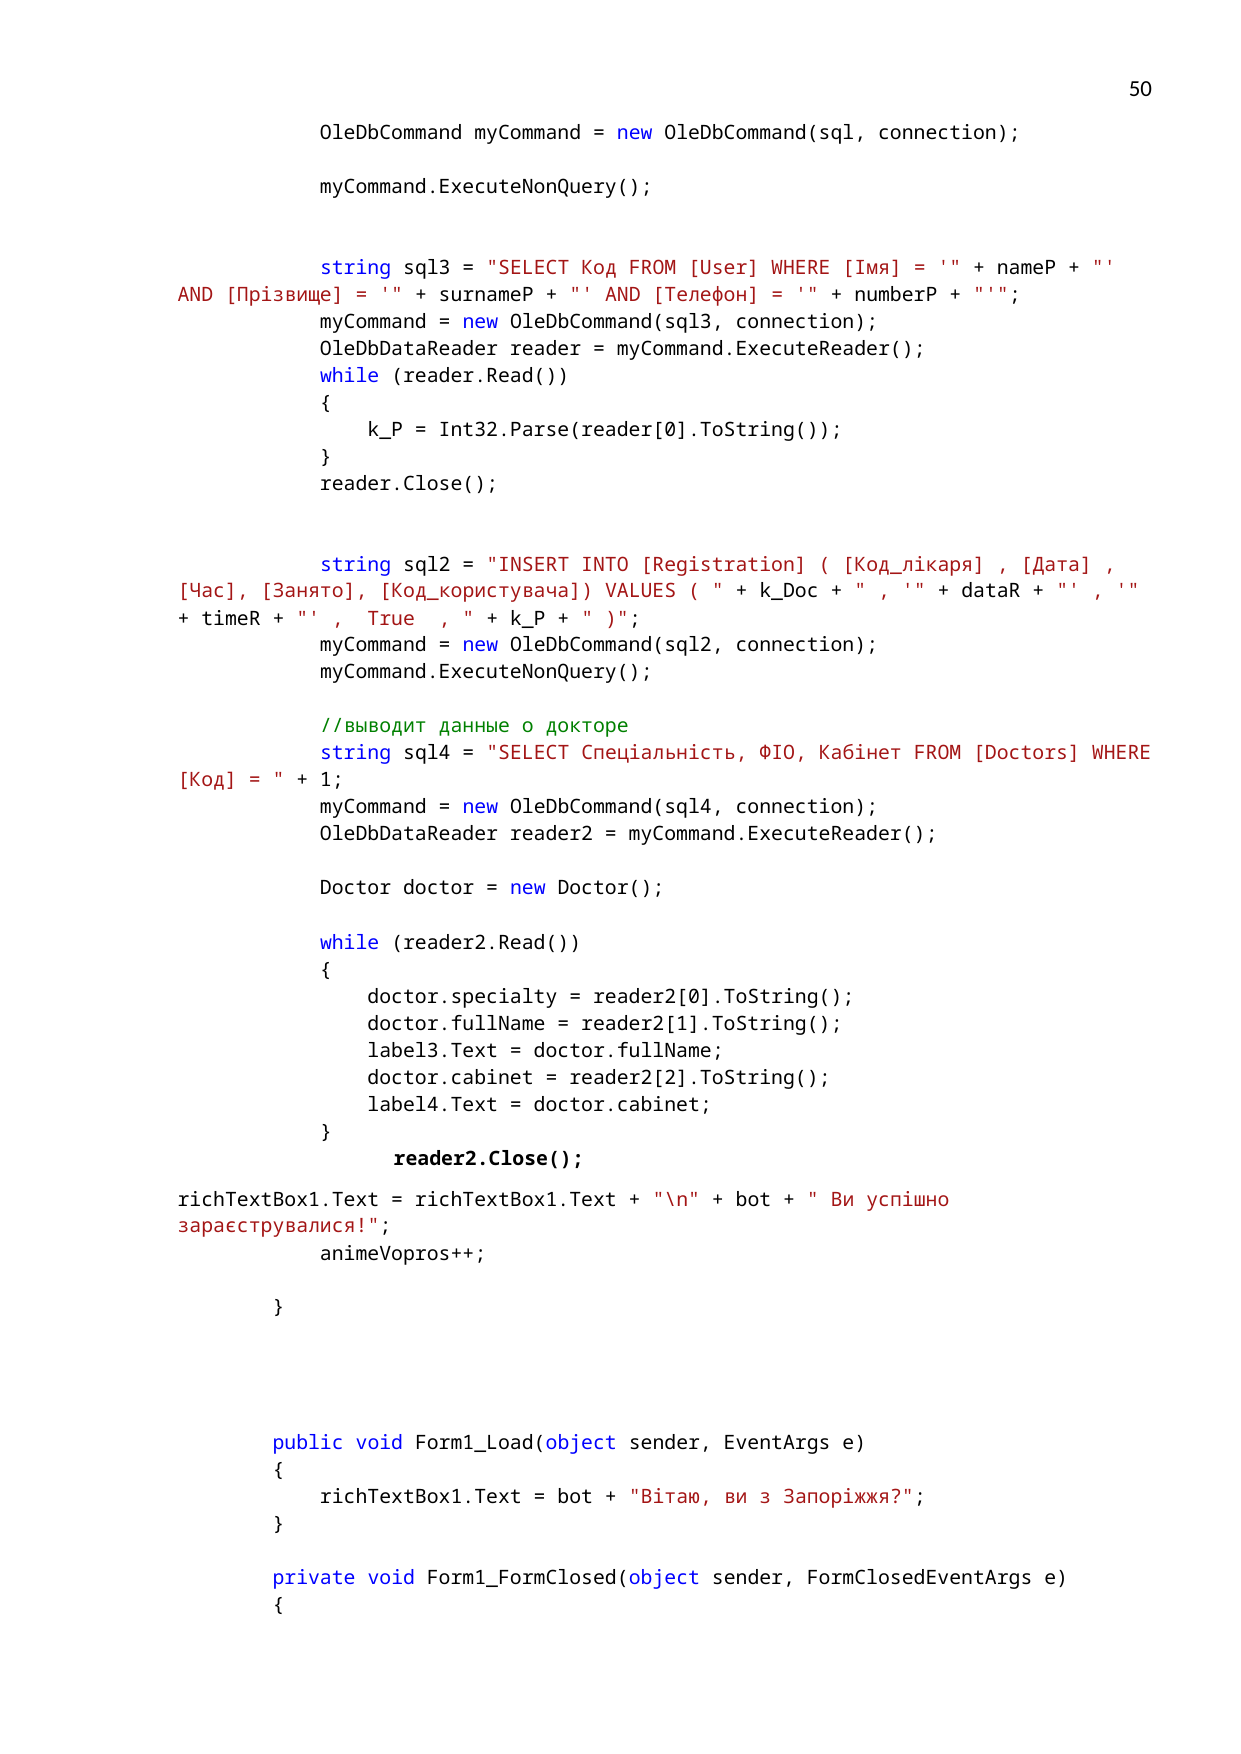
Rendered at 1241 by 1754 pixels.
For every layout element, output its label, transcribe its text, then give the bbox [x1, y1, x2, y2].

text public void Form1_Load(object sender, EventArgs e) [177, 1429, 1152, 1456]
text myCommand = new OleDbCommand(sql2, connection); [177, 631, 1152, 658]
text string sql4 = "SELECT Спеціальність, ФІО, Кабінет FROM [Doctors] WHERE [Код] = " + 1; [177, 739, 1152, 793]
text { [177, 1456, 1152, 1483]
text while (reader.Read()) [177, 361, 1152, 388]
text string sql2 = "INSERT INTO [Registration] ( [Код_лікаря] , [Дата] , [Час], [Занято], [Код_користувача]) VALUES ( " + k_Doc + " , '" + dataR + "' , '" + timeR + "' , True , " + k_P + " )"; [177, 550, 1152, 631]
text myCommand = new OleDbCommand(sql3, connection); [177, 307, 1152, 334]
text doctor.specialty = reader2[0].ToString(); [177, 982, 1152, 1009]
text doctor.cabinet = reader2[2].ToString(); [177, 1063, 1152, 1090]
text Doctor doctor = new Doctor(); [177, 873, 1152, 901]
text { [177, 1591, 1152, 1617]
text richTextBox1.Text = richTextBox1.Text + "\n" + bot + " Ви успішно зараєструвалися!"; [177, 1185, 1152, 1239]
text reader.Close(); [177, 469, 1152, 496]
text while (reader2.Read()) [177, 928, 1152, 956]
text private void Form1_FormClosed(object sender, FormClosedEventArgs e) [177, 1563, 1152, 1591]
text } [177, 1509, 1152, 1537]
text label3.Text = doctor.fullName; [177, 1036, 1152, 1063]
text animeVopros++; [177, 1239, 1152, 1266]
text } [177, 442, 1152, 469]
text OleDbCommand myCommand = new OleDbCommand(sql, connection); [177, 118, 1152, 145]
text } [177, 1117, 1152, 1144]
text myCommand = new OleDbCommand(sql4, connection); [177, 793, 1152, 819]
text myCommand.ExecuteNonQuery(); [177, 172, 1152, 199]
text myCommand.ExecuteNonQuery(); [177, 658, 1152, 685]
text richTextBox1.Text = bot + "Вітаю, ви з Запоріжжя?"; [177, 1483, 1152, 1509]
text doctor.fullName = reader2[1].ToString(); [177, 1009, 1152, 1036]
text } [177, 1293, 1152, 1320]
text { [177, 956, 1152, 982]
text //выводит данные о докторе [177, 712, 1152, 739]
text OleDbDataReader reader = myCommand.ExecuteReader(); [177, 334, 1152, 361]
text OleDbDataReader reader2 = myCommand.ExecuteReader(); [177, 819, 1152, 847]
title reader2.Close(); [177, 1144, 1152, 1171]
text string sql3 = "SELECT Код FROM [User] WHERE [Імя] = '" + nameP + "' AND [Прізвище] = '" + surnameP + "' AND [Телефон] = '" + numberP + "'"; [177, 253, 1152, 307]
text { [177, 388, 1152, 415]
text label4.Text = doctor.cabinet; [177, 1090, 1152, 1117]
text k_P = Int32.Parse(reader[0].ToString()); [177, 415, 1152, 442]
